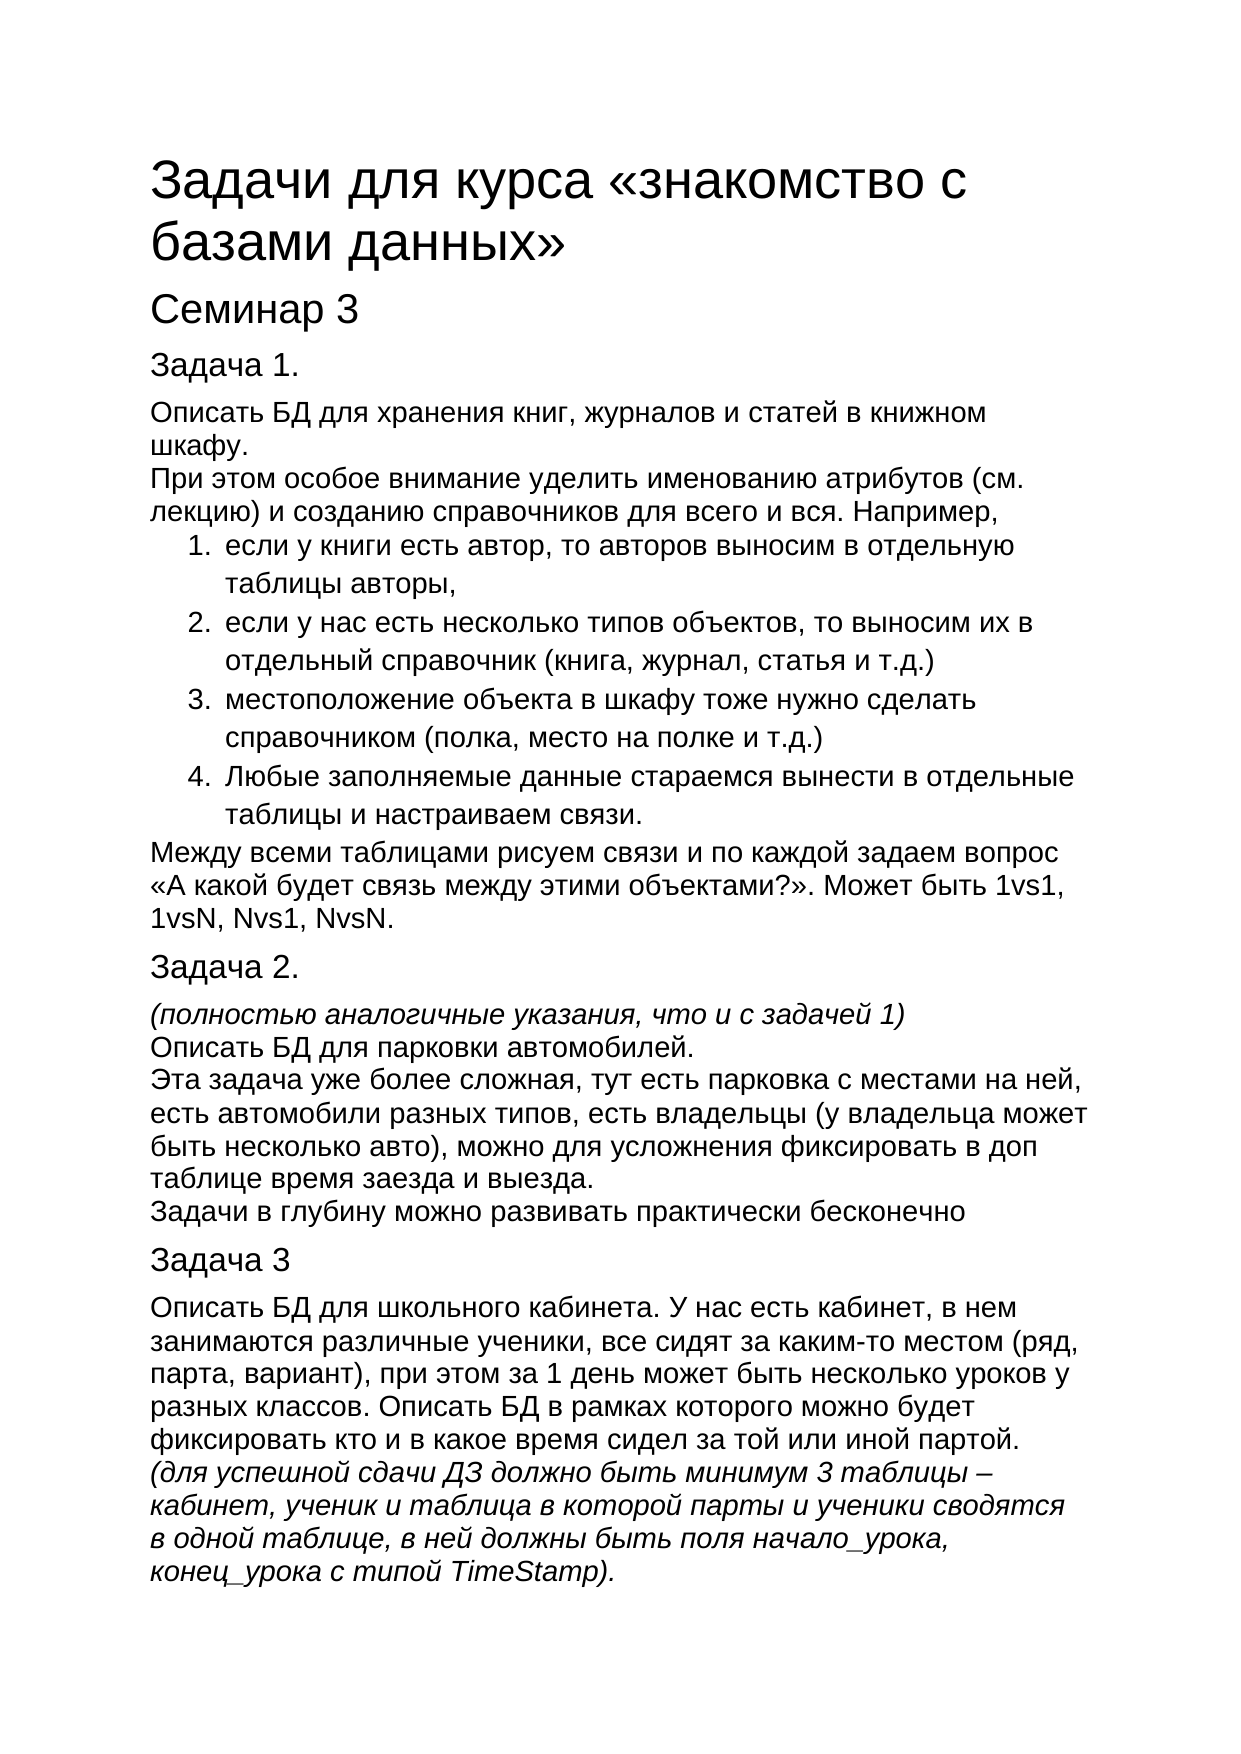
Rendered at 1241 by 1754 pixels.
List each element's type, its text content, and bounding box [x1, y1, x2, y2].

list местоположение объекта в шкафу тоже нужно сделать справочником (полка, место на полке и т.д.) [187, 682, 1090, 754]
text Описать БД для парковки автомобилей. [150, 1031, 1090, 1063]
list если у книги есть автор, то авторов выносим в отдельную таблицы авторы, [187, 527, 1090, 599]
title Задачи для курса «знакомство с базами данных» [150, 150, 1090, 272]
list Любые заполняемые данные стараемся вынести в отдельные таблицы и настраиваем связи. [187, 759, 1090, 831]
subtitle Задача 3 [150, 1240, 1090, 1279]
subtitle Задача 2. [150, 947, 1090, 985]
subtitle Задача 1. [150, 345, 1090, 383]
text Эта задача уже более сложная, тут есть парковка с местами на ней, есть автомобили разных типов, есть владельцы (у владельца может быть несколько авто), можно для усложнения фиксировать в доп таблице время заезда и выезда. [150, 1063, 1090, 1195]
list если у нас есть несколько типов объектов, то выносим их в отдельный справочник (книга, журнал, статья и т.д.) [187, 604, 1090, 677]
text (полностью аналогичные указания, что и с задачей 1) [150, 998, 1090, 1031]
text Между всеми таблицами рисуем связи и по каждой задаем вопрос «А какой будет связь между этими объектами?». Может быть 1vs1, 1vsN, Nvs1, NvsN. [150, 836, 1090, 934]
subtitle Семинар 3 [150, 285, 1090, 333]
text Описать БД для школьного кабинета. У нас есть кабинет, в нем занимаются различные ученики, все сидят за каким-то местом (ряд, парта, вариант), при этом за 1 день может быть несколько уроков у разных классов. Описать БД в рамках которого можно будет фиксировать кто и в какое время сидел за той или иной партой. [150, 1291, 1090, 1456]
text Задачи в глубину можно развивать практически бесконечно [150, 1195, 1090, 1228]
text При этом особое внимание уделить именованию атрибутов (см. лекцию) и созданию справочников для всего и вся. Например, [150, 462, 1090, 527]
text Описать БД для хранения книг, журналов и статей в книжном шкафу. [150, 396, 1090, 462]
text (для успешной сдачи ДЗ должно быть минимум 3 таблицы – кабинет, ученик и таблица в которой парты и ученики сводятся в одной таблице, в ней должны быть поля начало_урока, конец_урока с типой TimeStamp). [150, 1456, 1090, 1587]
